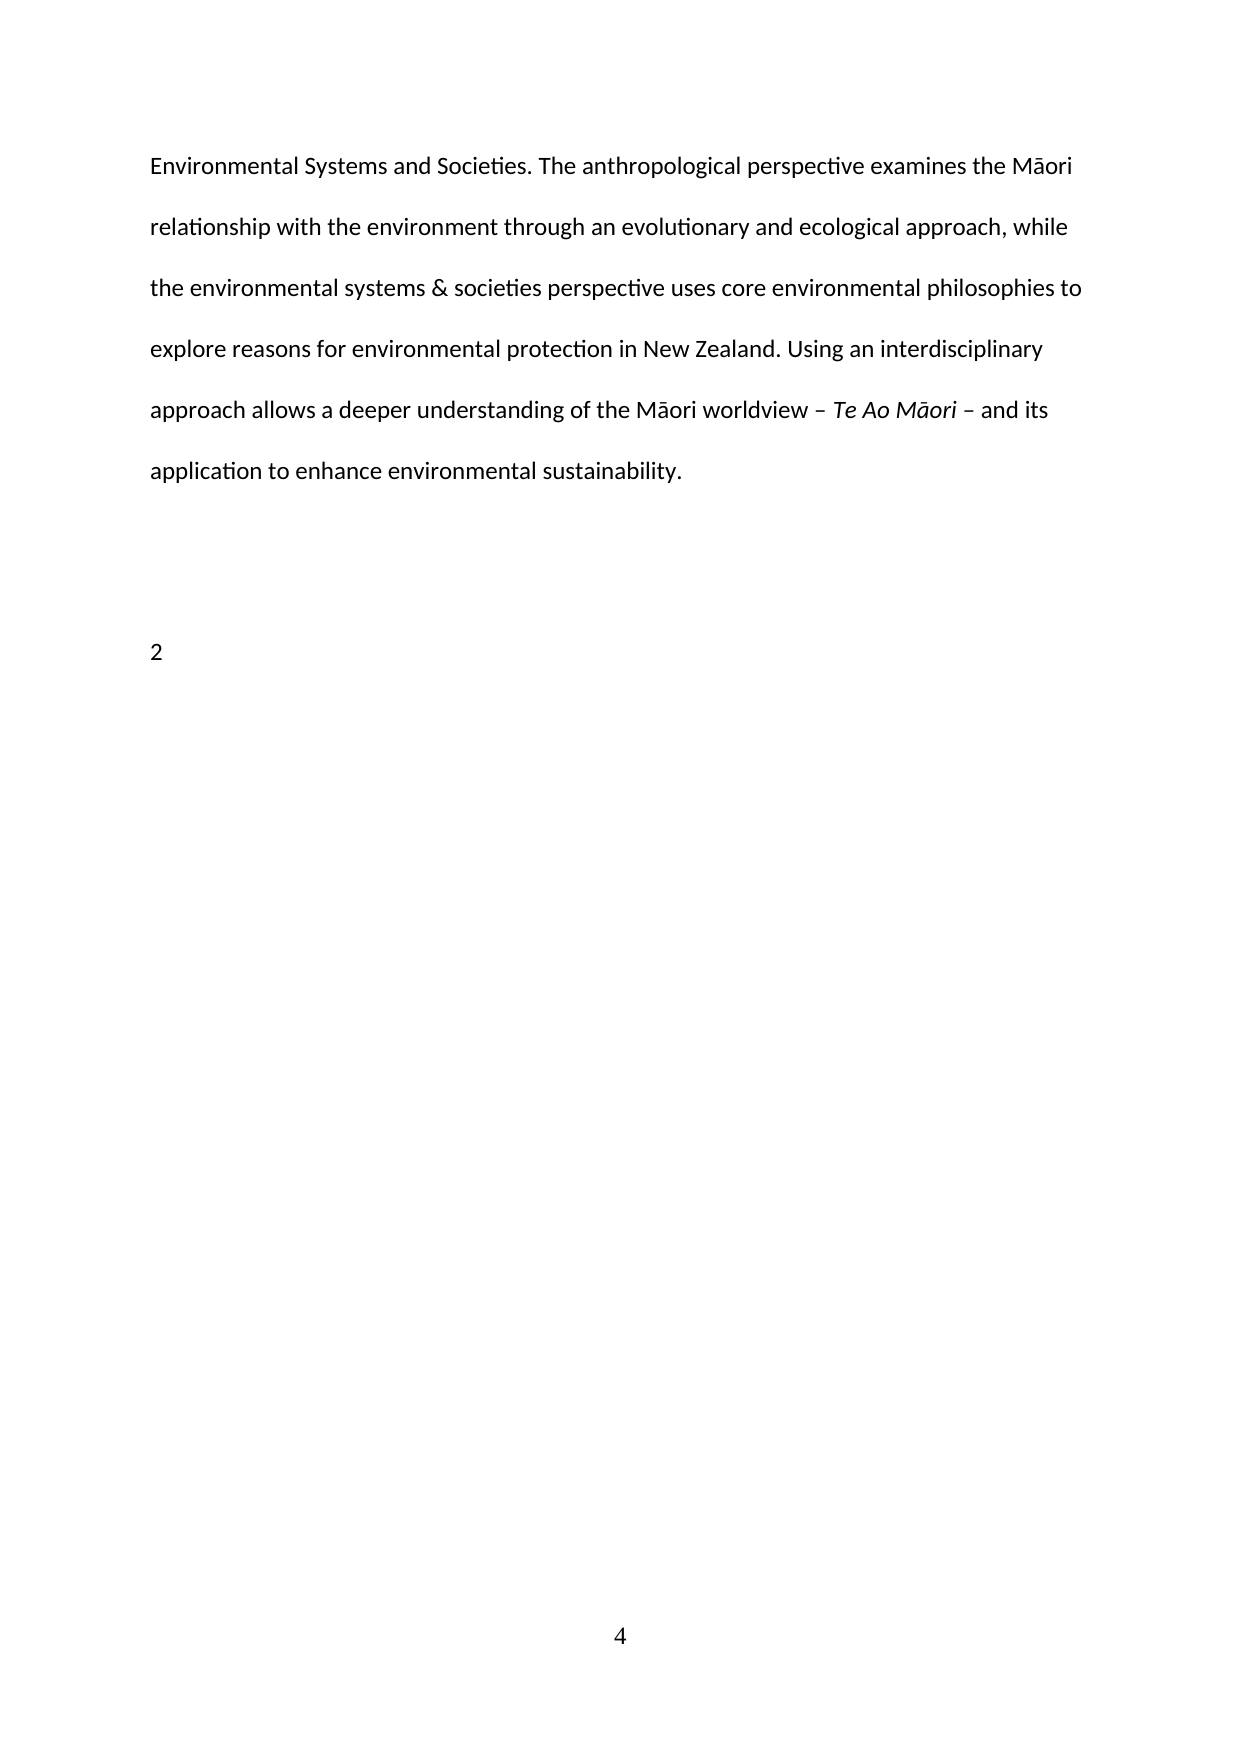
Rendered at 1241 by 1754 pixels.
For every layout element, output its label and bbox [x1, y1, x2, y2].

text [150, 150, 1090, 486]
